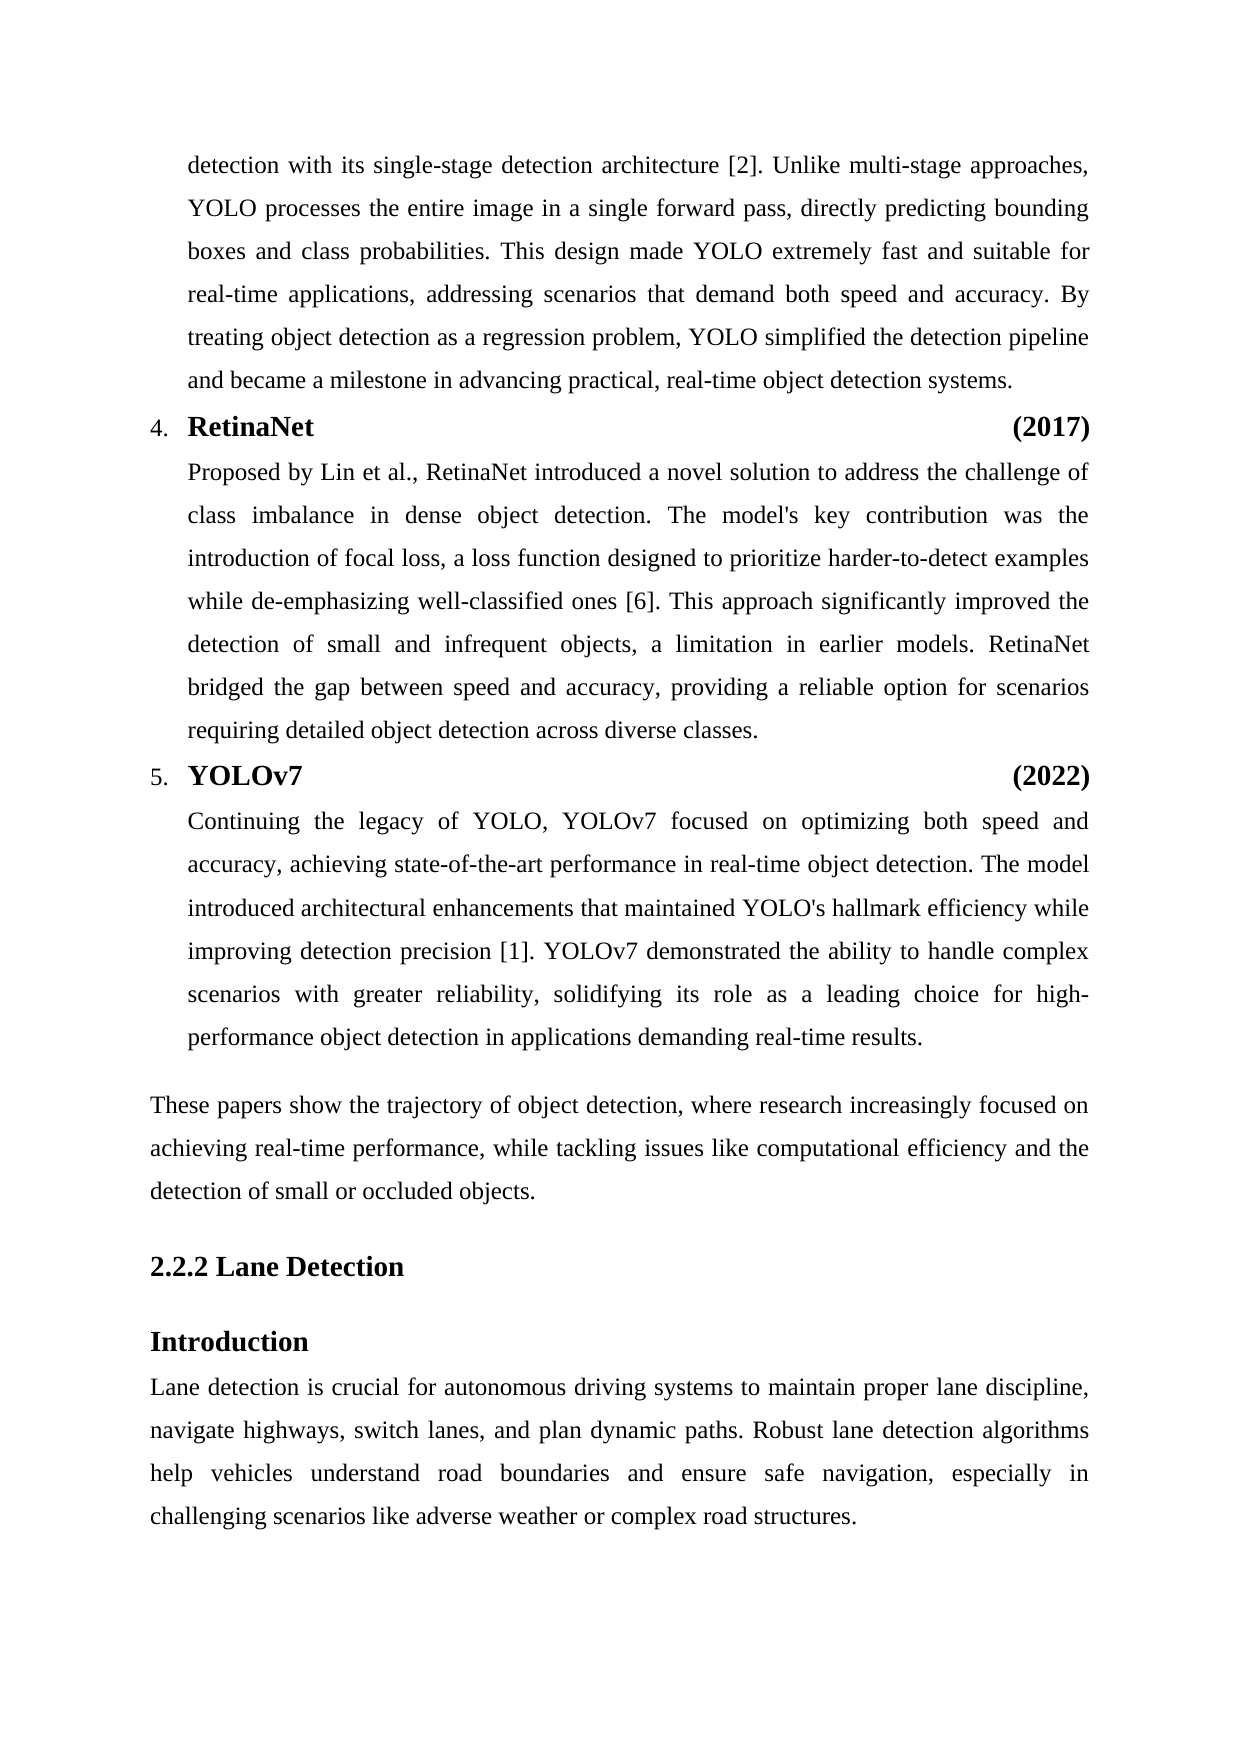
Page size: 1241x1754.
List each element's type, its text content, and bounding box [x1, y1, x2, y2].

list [150, 150, 1090, 394]
list RetinaNet (2017) Proposed by Lin et al., RetinaNet introduced a novel solution to address the challenge of class imbalance in dense object detection. The model's key contribution was the introduction of focal loss, a loss function designed to prioritize harder-to-detect examples while de-emphasizing well-classified ones [6]. This approach significantly improved the detection of small and infrequent objects, a limitation in earlier models. RetinaNet bridged the gap between speed and accuracy, providing a reliable option for scenarios requiring detailed object detection across diverse classes. [150, 409, 1090, 744]
subtitle 2.2.2 Lane Detection [150, 1249, 1090, 1282]
list YOLOv7 (2022) Continuing the legacy of YOLO, YOLOv7 focused on optimizing both speed and accuracy, achieving state-of-the-art performance in real-time object detection. The model introduced architectural enhancements that maintained YOLO's hallmark efficiency while improving detection precision [1]. YOLOv7 demonstrated the ability to handle complex scenarios with greater reliability, solidifying its role as a leading choice for high-performance object detection in applications demanding real-time results. [150, 758, 1090, 1051]
text These papers show the trajectory of object detection, where research increasingly focused on achieving real-time performance, while tackling issues like computational efficiency and the detection of small or occluded objects. [150, 1090, 1090, 1205]
text Introduction Lane detection is crucial for autonomous driving systems to maintain proper lane discipline, navigate highways, switch lanes, and plan dynamic paths. Robust lane detection algorithms help vehicles understand road boundaries and ensure safe navigation, especially in challenging scenarios like adverse weather or complex road structures. [150, 1324, 1090, 1530]
